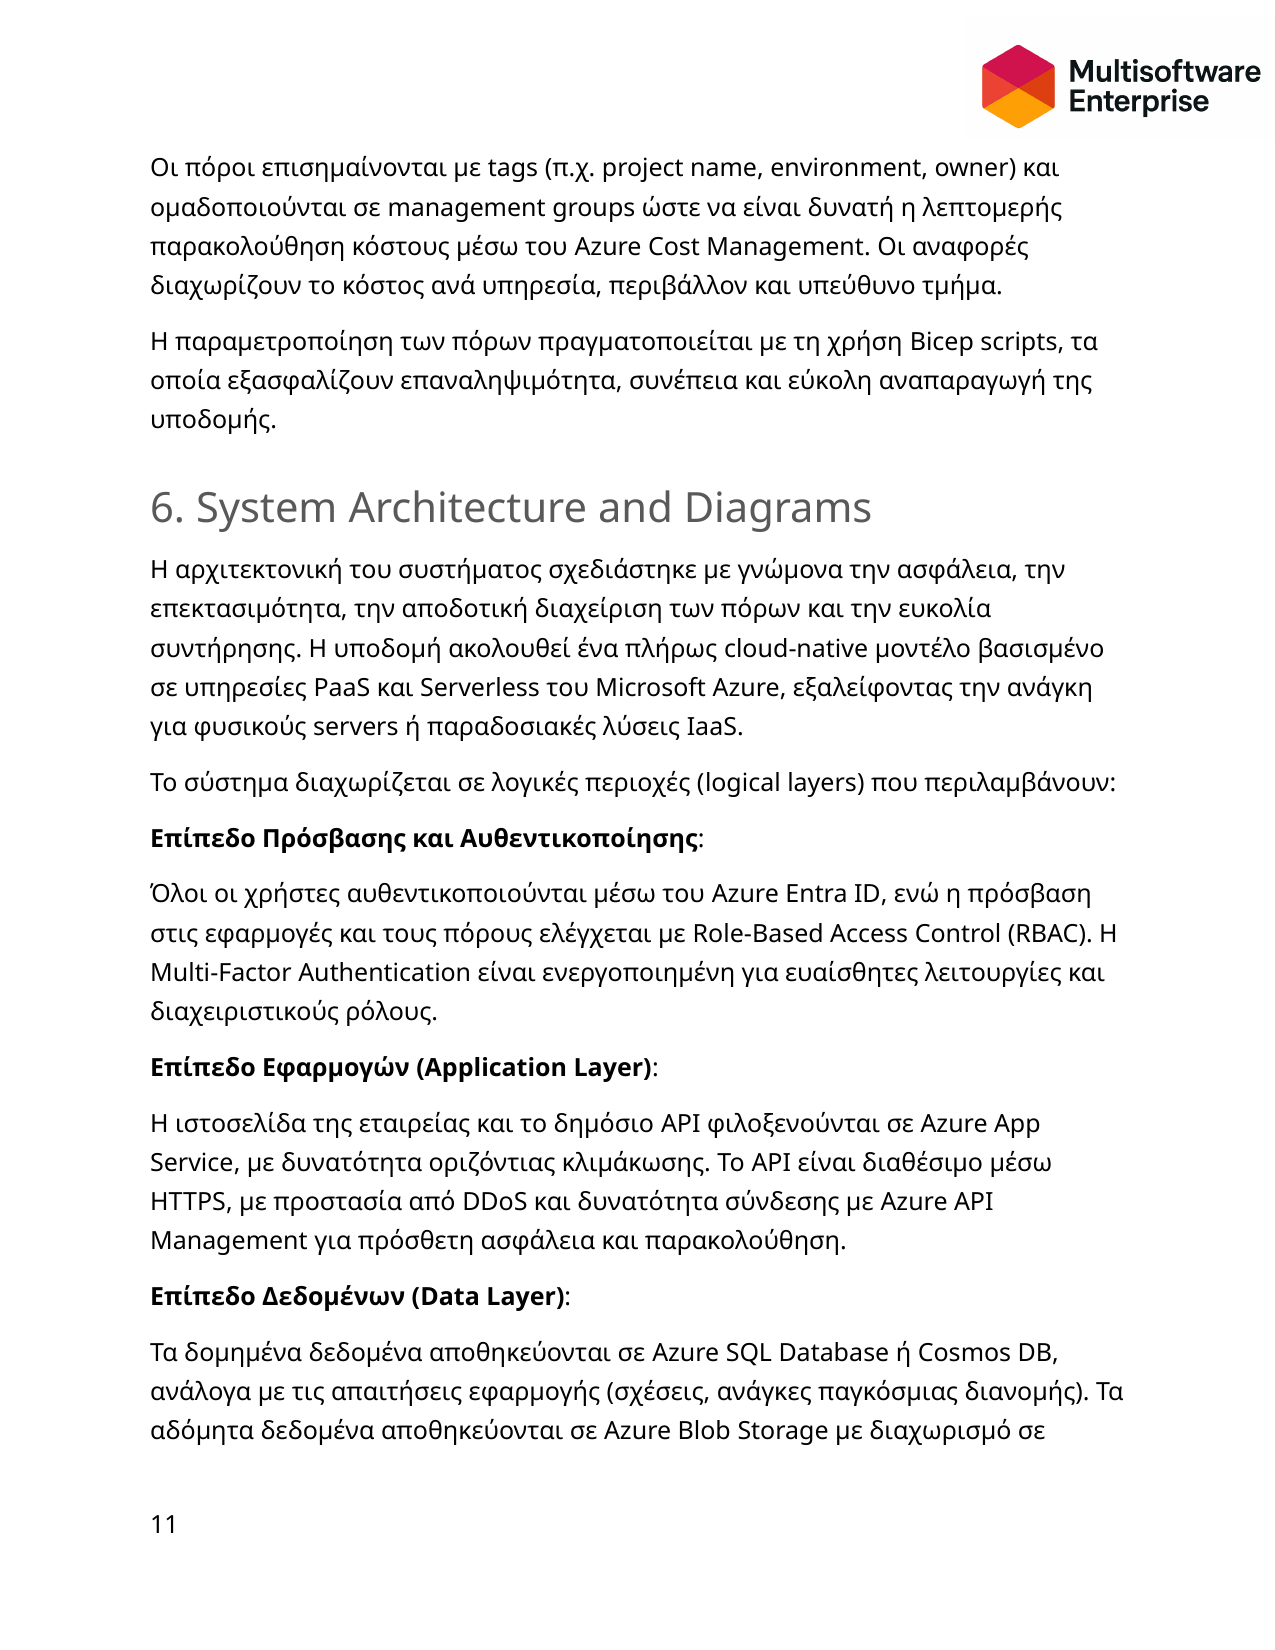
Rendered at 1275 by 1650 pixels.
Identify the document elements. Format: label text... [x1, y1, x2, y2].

text Το σύστημα διαχωρίζεται σε λογικές περιοχές (logical layers) που περιλαμβάνουν: [150, 764, 1125, 798]
text Επίπεδο Δεδομένων (Data Layer): [150, 1278, 1125, 1313]
text Η ιστοσελίδα της εταιρείας και το δημόσιο API φιλοξενούνται σε Azure App Service, με δυνατότητα οριζόντιας κλιμάκωσης. Το API είναι διαθέσιμο μέσω HTTPS, με προστασία από DDoS και δυνατότητα σύνδεσης με Azure API Management για πρόσθετη ασφάλεια και παρακολούθηση. [150, 1105, 1125, 1257]
subtitle 6. System Architecture and Diagrams [150, 478, 1125, 535]
text Οι πόροι επισημαίνονται με tags (π.χ. project name, environment, owner) και ομαδοποιούνται σε management groups ώστε να είναι δυνατή η λεπτομερής παρακολούθηση κόστους μέσω του Azure Cost Management. Οι αναφορές διαχωρίζουν το κόστος ανά υπηρεσία, περιβάλλον και υπεύθυνο τμήμα. [150, 150, 1125, 302]
text Όλοι οι χρήστες αυθεντικοποιούνται μέσω του Azure Entra ID, ενώ η πρόσβαση στις εφαρμογές και τους πόρους ελέγχεται με Role-Based Access Control (RBAC). Η Multi-Factor Authentication είναι ενεργοποιημένη για ευαίσθητες λειτουργίες και διαχειριστικούς ρόλους. [150, 876, 1125, 1028]
text Επίπεδο Πρόσβασης και Αυθεντικοποίησης: [150, 820, 1125, 854]
text Η αρχιτεκτονική του συστήματος σχεδιάστηκε με γνώμονα την ασφάλεια, την επεκτασιμότητα, την αποδοτική διαχείριση των πόρων και την ευκολία συντήρησης. Η υποδομή ακολουθεί ένα πλήρως cloud-native μοντέλο βασισμένο σε υπηρεσίες PaaS και Serverless του Microsoft Azure, εξαλείφοντας την ανάγκη για φυσικούς servers ή παραδοσιακές λύσεις IaaS. [150, 552, 1125, 743]
text Η παραμετροποίηση των πόρων πραγματοποιείται με τη χρήση Bicep scripts, τα οποία εξασφαλίζουν επαναληψιμότητα, συνέπεια και εύκολη αναπαραγωγή της υποδομής. [150, 323, 1125, 436]
picture [963, 17, 1275, 139]
text Επίπεδο Εφαρμογών (Application Layer): [150, 1049, 1125, 1083]
